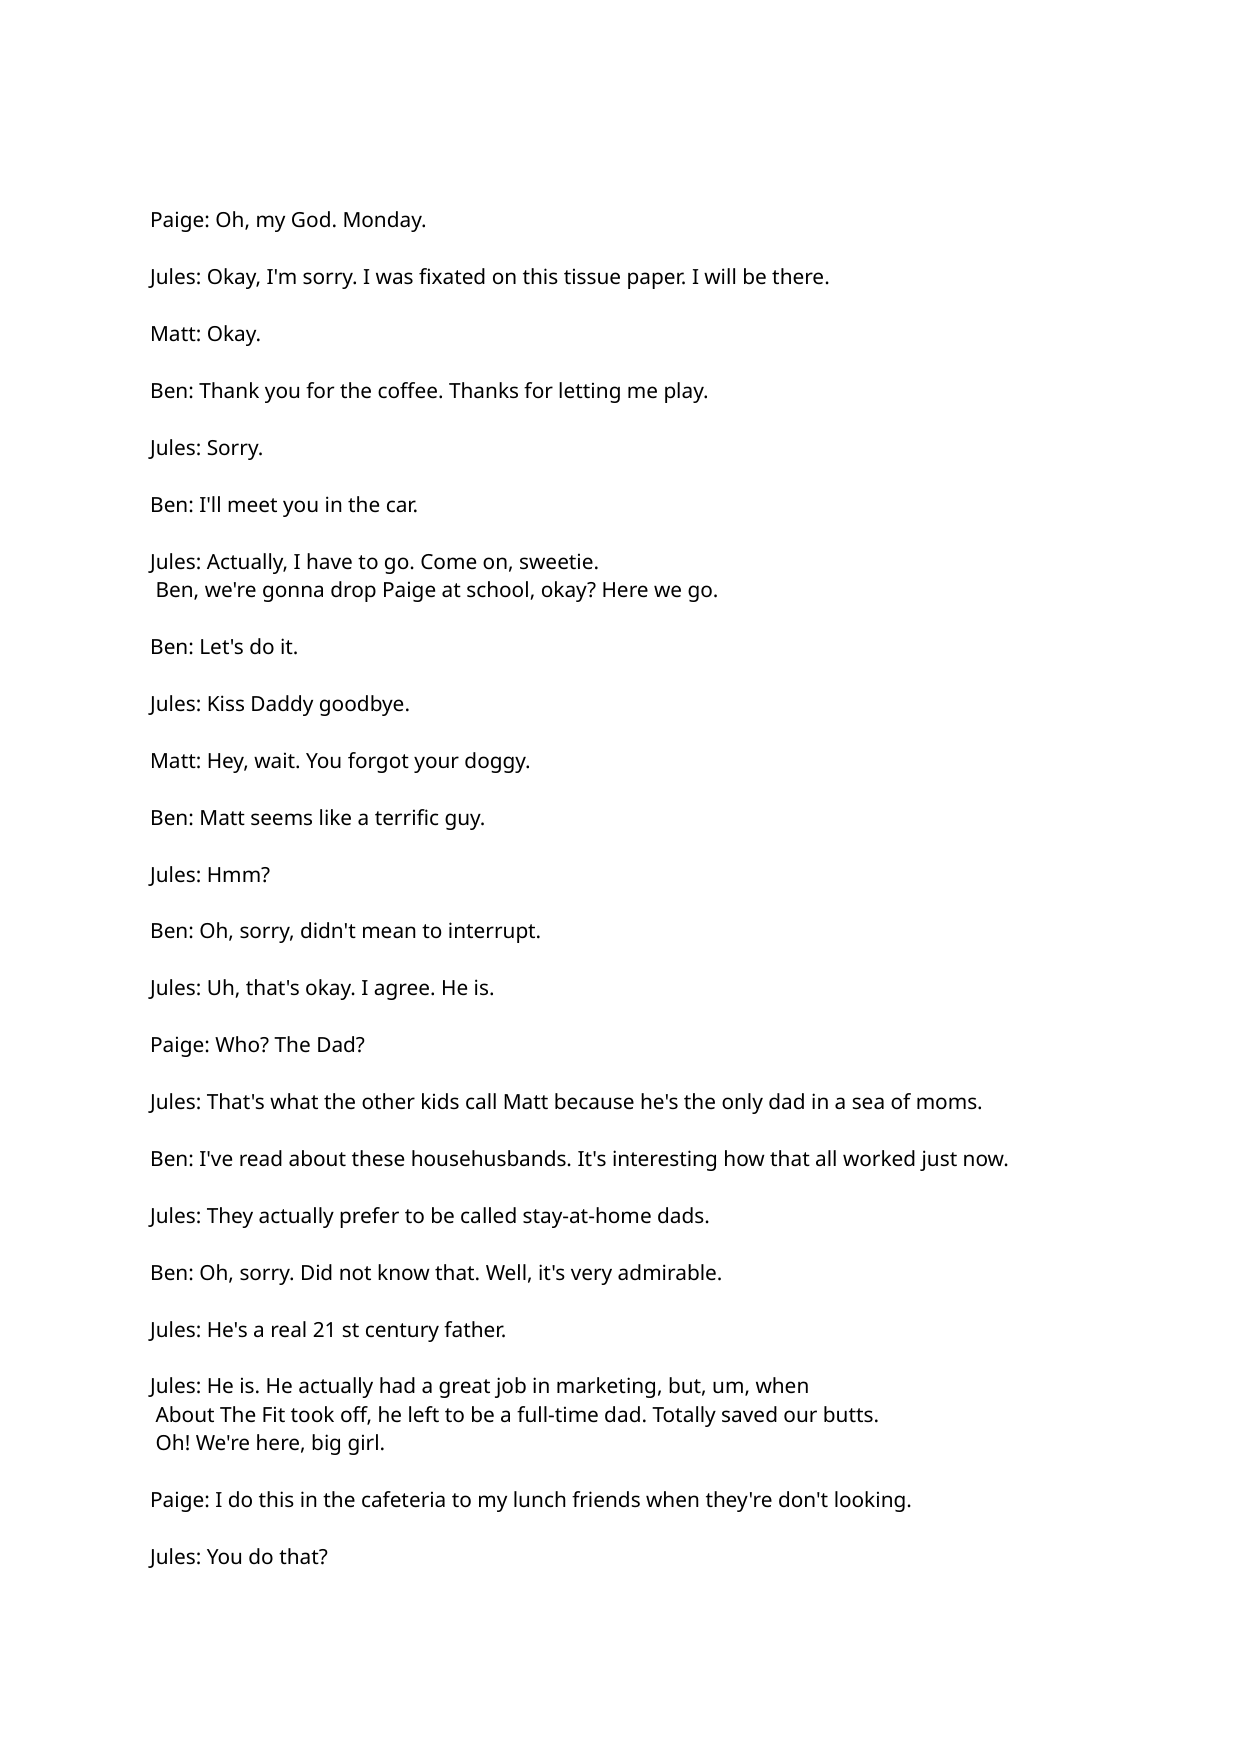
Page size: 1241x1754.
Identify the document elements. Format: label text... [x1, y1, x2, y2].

text Jules: Hmm? [150, 860, 1090, 888]
text Jules: Uh, that's okay. I agree. He is. [150, 973, 1090, 1002]
text Matt: Hey, wait. You forgot your doggy. [150, 746, 1090, 774]
text Paige: I do this in the cafeteria to my lunch friends when they're don't looking. [150, 1485, 1090, 1514]
text Jules: That's what the other kids call Matt because he's the only dad in a sea of moms. [150, 1087, 1090, 1116]
text Jules: Actually, I have to go. Come on, sweetie. [150, 547, 1090, 575]
text Ben, we're gonna drop Paige at school, okay? Here we go. [150, 575, 1090, 604]
text Oh! We're here, big girl. [150, 1428, 1090, 1457]
text Ben: Let's do it. [150, 632, 1090, 661]
text Paige: Oh, my God. Monday. [150, 206, 1090, 234]
text Jules: Sorry. [150, 433, 1090, 462]
text Ben: Oh, sorry, didn't mean to interrupt. [150, 917, 1090, 945]
text Ben: Matt seems like a terrific guy. [150, 803, 1090, 831]
text Jules: Kiss Daddy goodbye. [150, 689, 1090, 717]
text Jules: He's a real 21 st century father. [150, 1315, 1090, 1343]
text Ben: I'll meet you in the car. [150, 490, 1090, 518]
text Jules: Okay, I'm sorry. I was fixated on this tissue paper. I will be there. [150, 262, 1090, 291]
text About The Fit took off, he left to be a full-time dad. Totally saved our butts. [150, 1400, 1090, 1428]
text Ben: I've read about these househusbands. It's interesting how that all worked just now. [150, 1144, 1090, 1172]
text Jules: They actually prefer to be called stay-at-home dads. [150, 1201, 1090, 1229]
text Ben: Thank you for the coffee. Thanks for letting me play. [150, 376, 1090, 405]
text Ben: Oh, sorry. Did not know that. Well, it's very admirable. [150, 1258, 1090, 1286]
text Jules: You do that? [150, 1542, 1090, 1571]
text Paige: Who? The Dad? [150, 1030, 1090, 1059]
text Matt: Okay. [150, 319, 1090, 348]
text Jules: He is. He actually had a great job in marketing, but, um, when [150, 1372, 1090, 1400]
